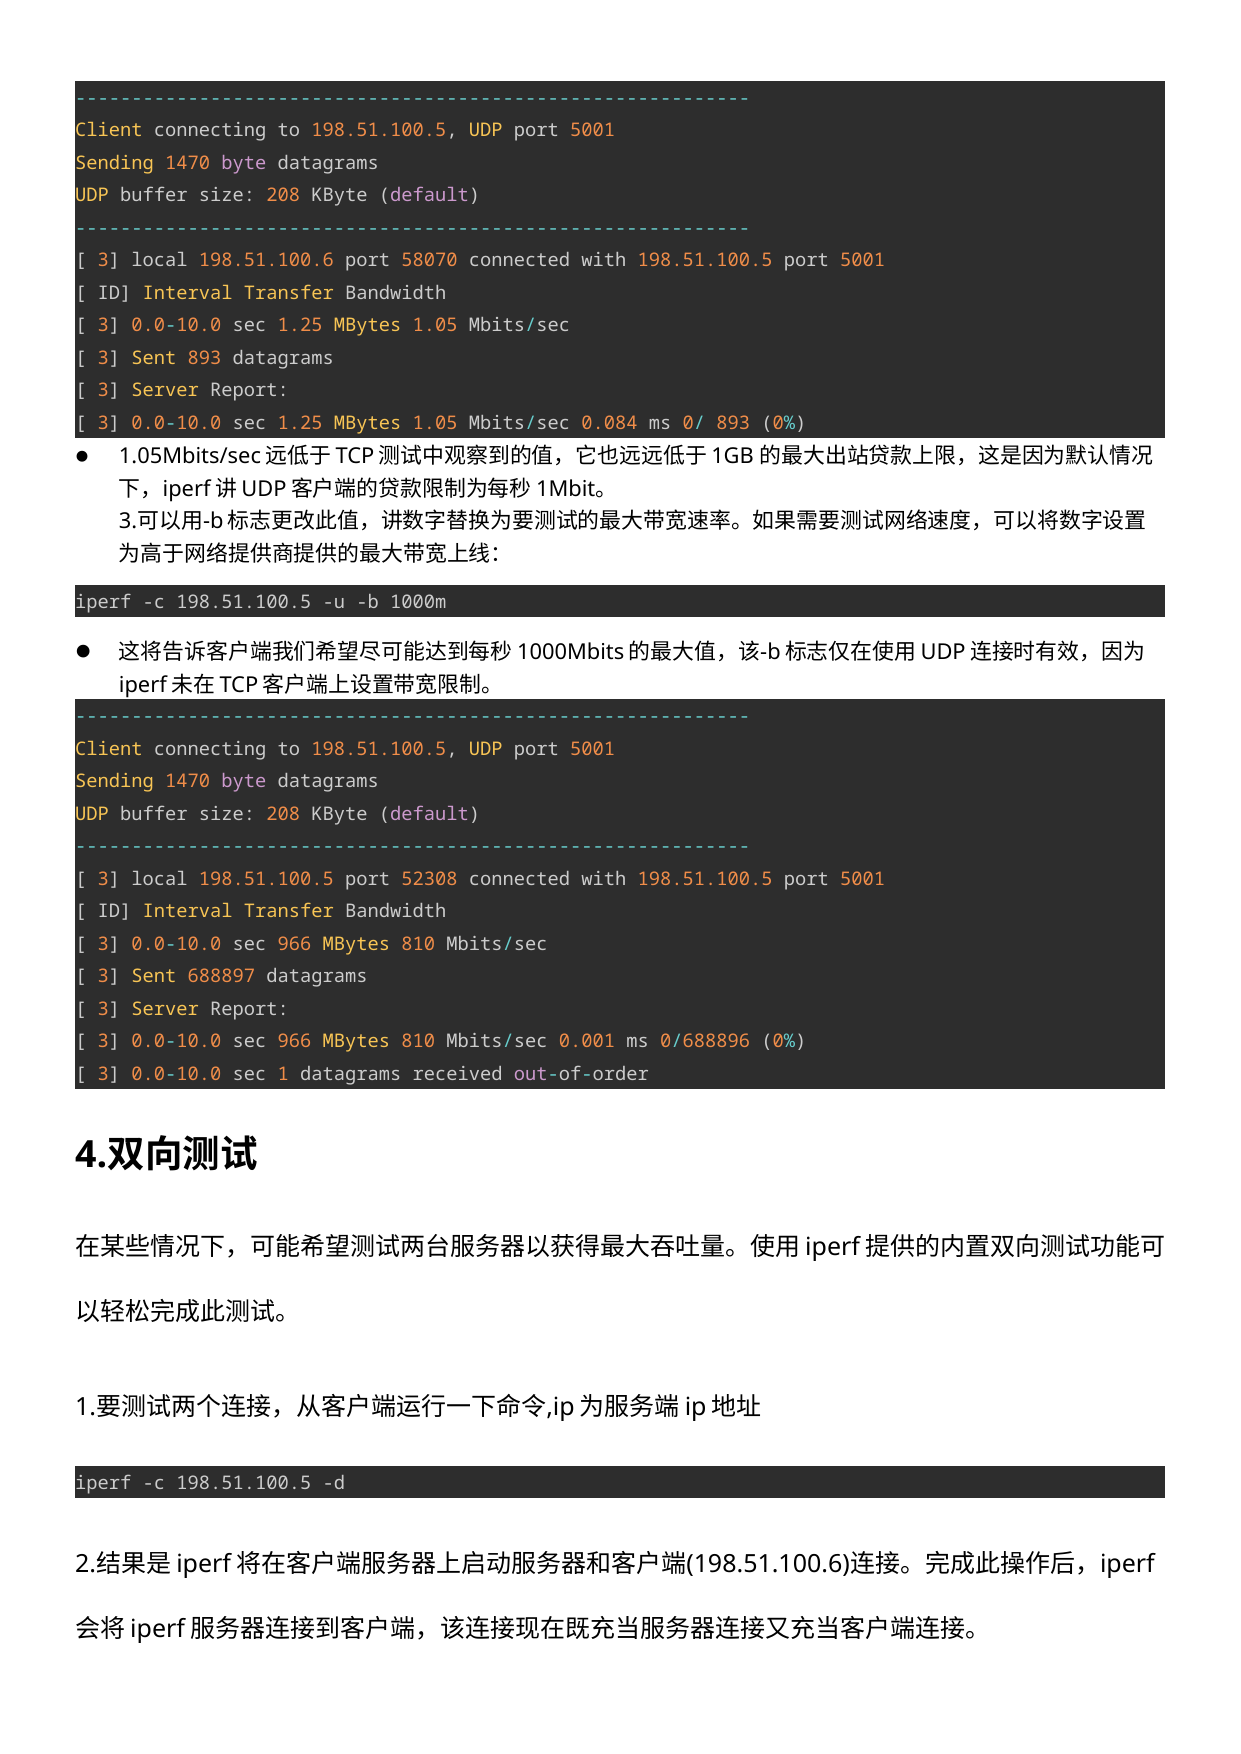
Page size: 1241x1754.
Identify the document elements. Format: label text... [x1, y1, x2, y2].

text Sending 1470 byte datagrams [75, 146, 1165, 178]
text [ ID] Interval Transfer Bandwidth [75, 276, 1165, 308]
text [75, 211, 1165, 243]
text 1.要测试两个连接，从客户端运行一下命令,ip为服务端ip地址 [75, 1372, 1165, 1437]
text [ 3] 0.0-10.0 sec 1.25 MBytes 1.05 Mbits/sec [75, 308, 1165, 341]
text [ 3] 0.0-10.0 sec 1 datagrams received out-of-order [75, 1057, 1165, 1089]
text iperf -c 198.51.100.5 -d [75, 1466, 1165, 1498]
text 4.双向测试 [75, 1118, 1165, 1183]
text [ 3] 0.0-10.0 sec 1.25 MBytes 1.05 Mbits/sec 0.084 ms 0/ 893 (0%) [75, 406, 1165, 438]
text [ 3] local 198.51.100.6 port 58070 connected with 198.51.100.5 port 5001 [75, 243, 1165, 276]
text [ 3] Server Report: [75, 373, 1165, 406]
text ------------------------------------------------------------ [75, 699, 1165, 732]
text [75, 81, 1165, 113]
list 1.05Mbits/sec远低于TCP测试中观察到的值，它也远远低于1GB 的最大出站贷款上限，这是因为默认情况下，iperf讲UDP客户端的贷款限制为每秒1Mbit。 3.可以用-b标志更改此值，讲数字替换为要测试的最大带宽速率。如果需要测试网络速度，可以将数字设置为高于网络提供商提供的最大带宽上线： [75, 438, 1165, 568]
text ------------------------------------------------------------ [75, 829, 1165, 862]
text [ 3] 0.0-10.0 sec 966 MBytes 810 Mbits/sec 0.001 ms 0/688896 (0%) [75, 1024, 1165, 1057]
text [ 3] Sent 893 datagrams [75, 341, 1165, 373]
text [ 3] 0.0-10.0 sec 966 MBytes 810 Mbits/sec [75, 927, 1165, 959]
text iperf -c 198.51.100.5 -u -b 1000m [75, 585, 1165, 617]
text Client connecting to 198.51.100.5, UDP port 5001 [75, 732, 1165, 764]
text Sending 1470 byte datagrams [75, 764, 1165, 797]
text [ 3] Sent 688897 datagrams [75, 959, 1165, 992]
text [ 3] local 198.51.100.5 port 52308 connected with 198.51.100.5 port 5001 [75, 862, 1165, 894]
text [ 3] Server Report: [75, 992, 1165, 1024]
text UDP buffer size: 208 KByte (default) [75, 797, 1165, 829]
text 2.结果是iperf将在客户端服务器上启动服务器和客户端(198.51.100.6)连接。完成此操作后，iperf会将iperf服务器连接到客户端，该连接现在既充当服务器连接又充当客户端连接。 [75, 1529, 1165, 1659]
text 在某些情况下，可能希望测试两台服务器以获得最大吞吐量。使用iperf提供的内置双向测试功能可以轻松完成此测试。 [75, 1212, 1165, 1342]
text Client connecting to 198.51.100.5, UDP port 5001 [75, 113, 1165, 146]
list 这将告诉客户端我们希望尽可能达到每秒1000Mbits的最大值，该-b标志仅在使用UDP连接时有效，因为iperf未在TCP客户端上设置带宽限制。 [75, 634, 1165, 699]
text [ ID] Interval Transfer Bandwidth [75, 894, 1165, 927]
text UDP buffer size: 208 KByte (default) [75, 178, 1165, 211]
